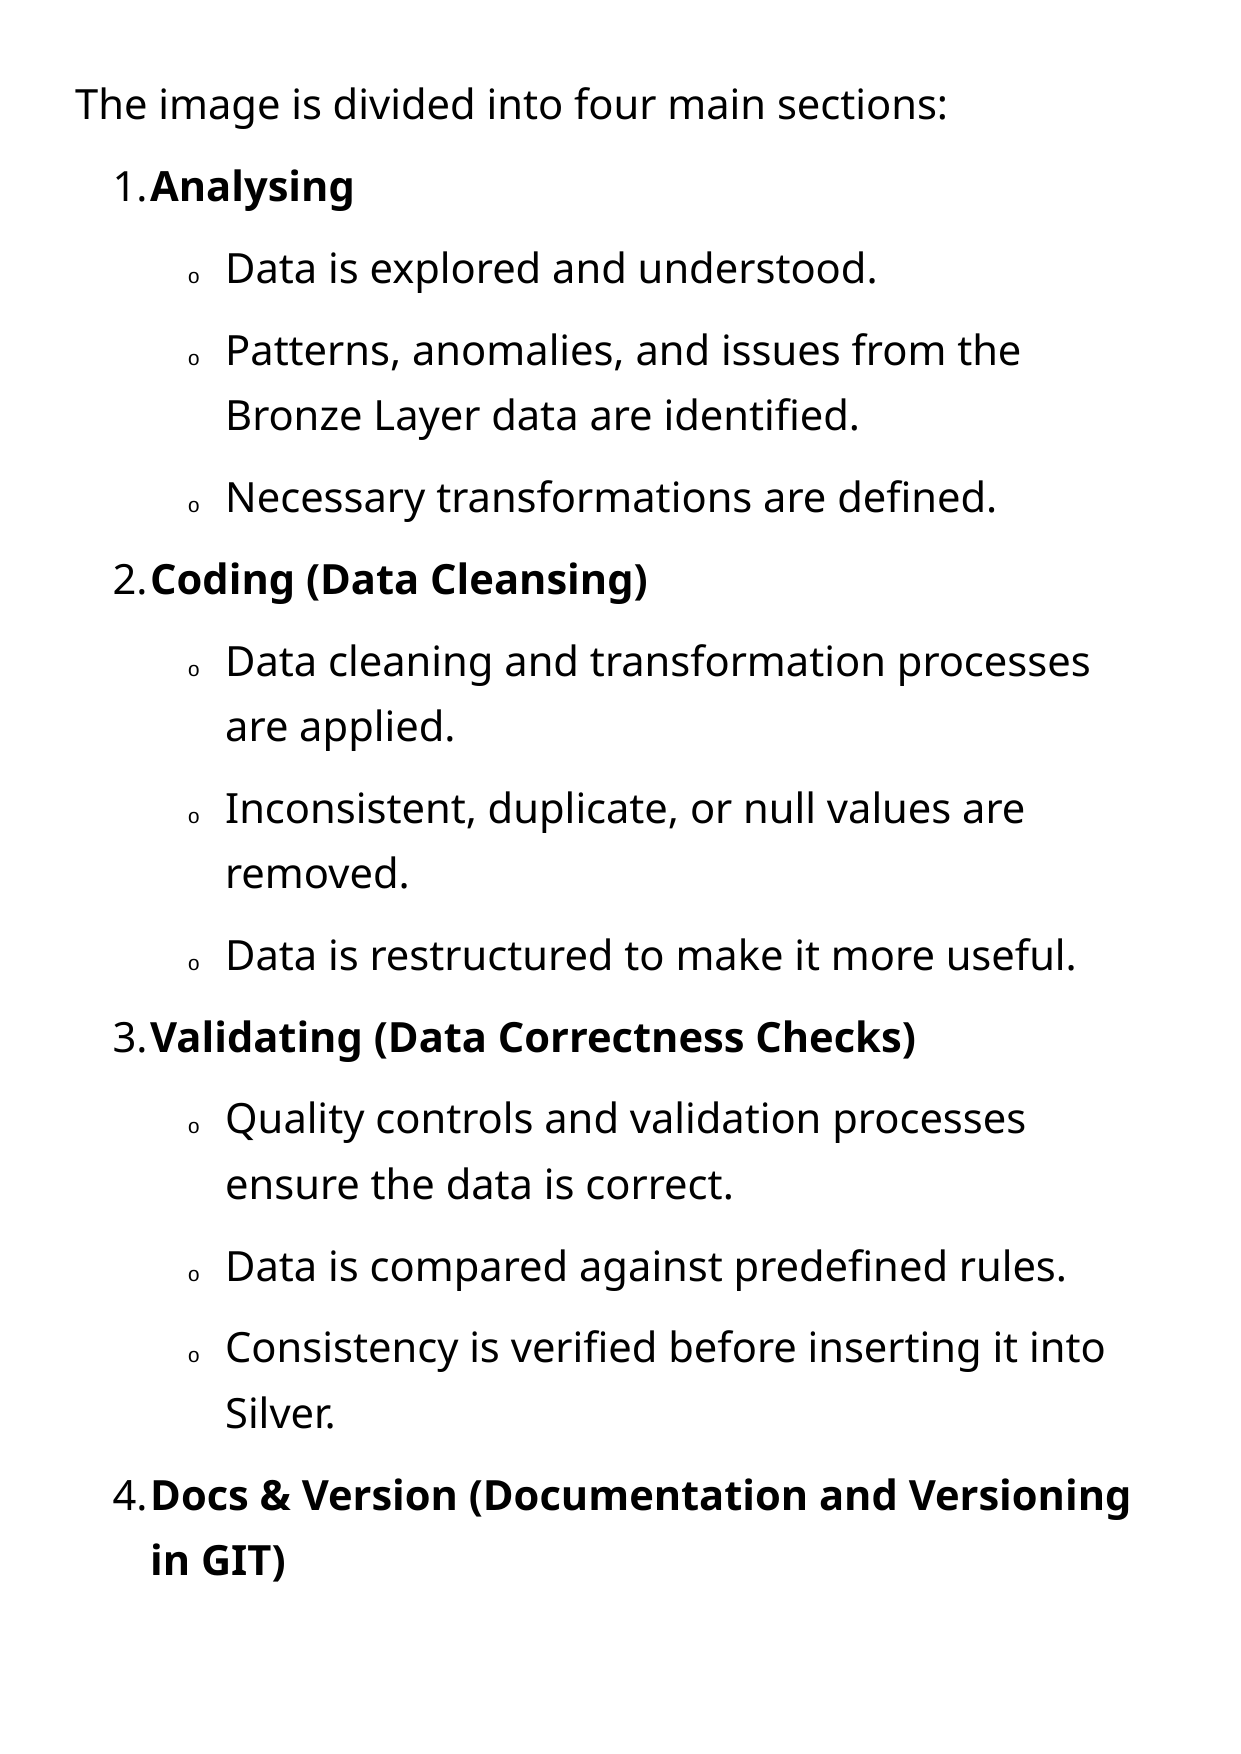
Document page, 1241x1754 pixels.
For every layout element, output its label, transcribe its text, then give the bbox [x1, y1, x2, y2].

list Necessary transformations are defined. [187, 468, 1165, 524]
list Inconsistent, duplicate, or null values are removed. [187, 778, 1165, 901]
list Coding (Data Cleansing) [112, 549, 1165, 606]
list Validating (Data Correctness Checks) [112, 1007, 1165, 1064]
list Consistency is verified before inserting it into Silver. [187, 1318, 1165, 1440]
list Data cleaning and transformation processes are applied. [187, 631, 1165, 753]
list Analysing [112, 157, 1165, 214]
list Patterns, anomalies, and issues from the Bronze Layer data are identified. [187, 321, 1165, 443]
list Data is restructured to make it more useful. [187, 926, 1165, 982]
text The image is divided into four main sections: [75, 75, 1165, 132]
list Quality controls and validation processes ensure the data is correct. [187, 1089, 1165, 1211]
list Data is explored and understood. [187, 239, 1165, 296]
list Docs & Version (Documentation and Versioning in GIT) [112, 1465, 1165, 1587]
list Data is compared against predefined rules. [187, 1236, 1165, 1293]
